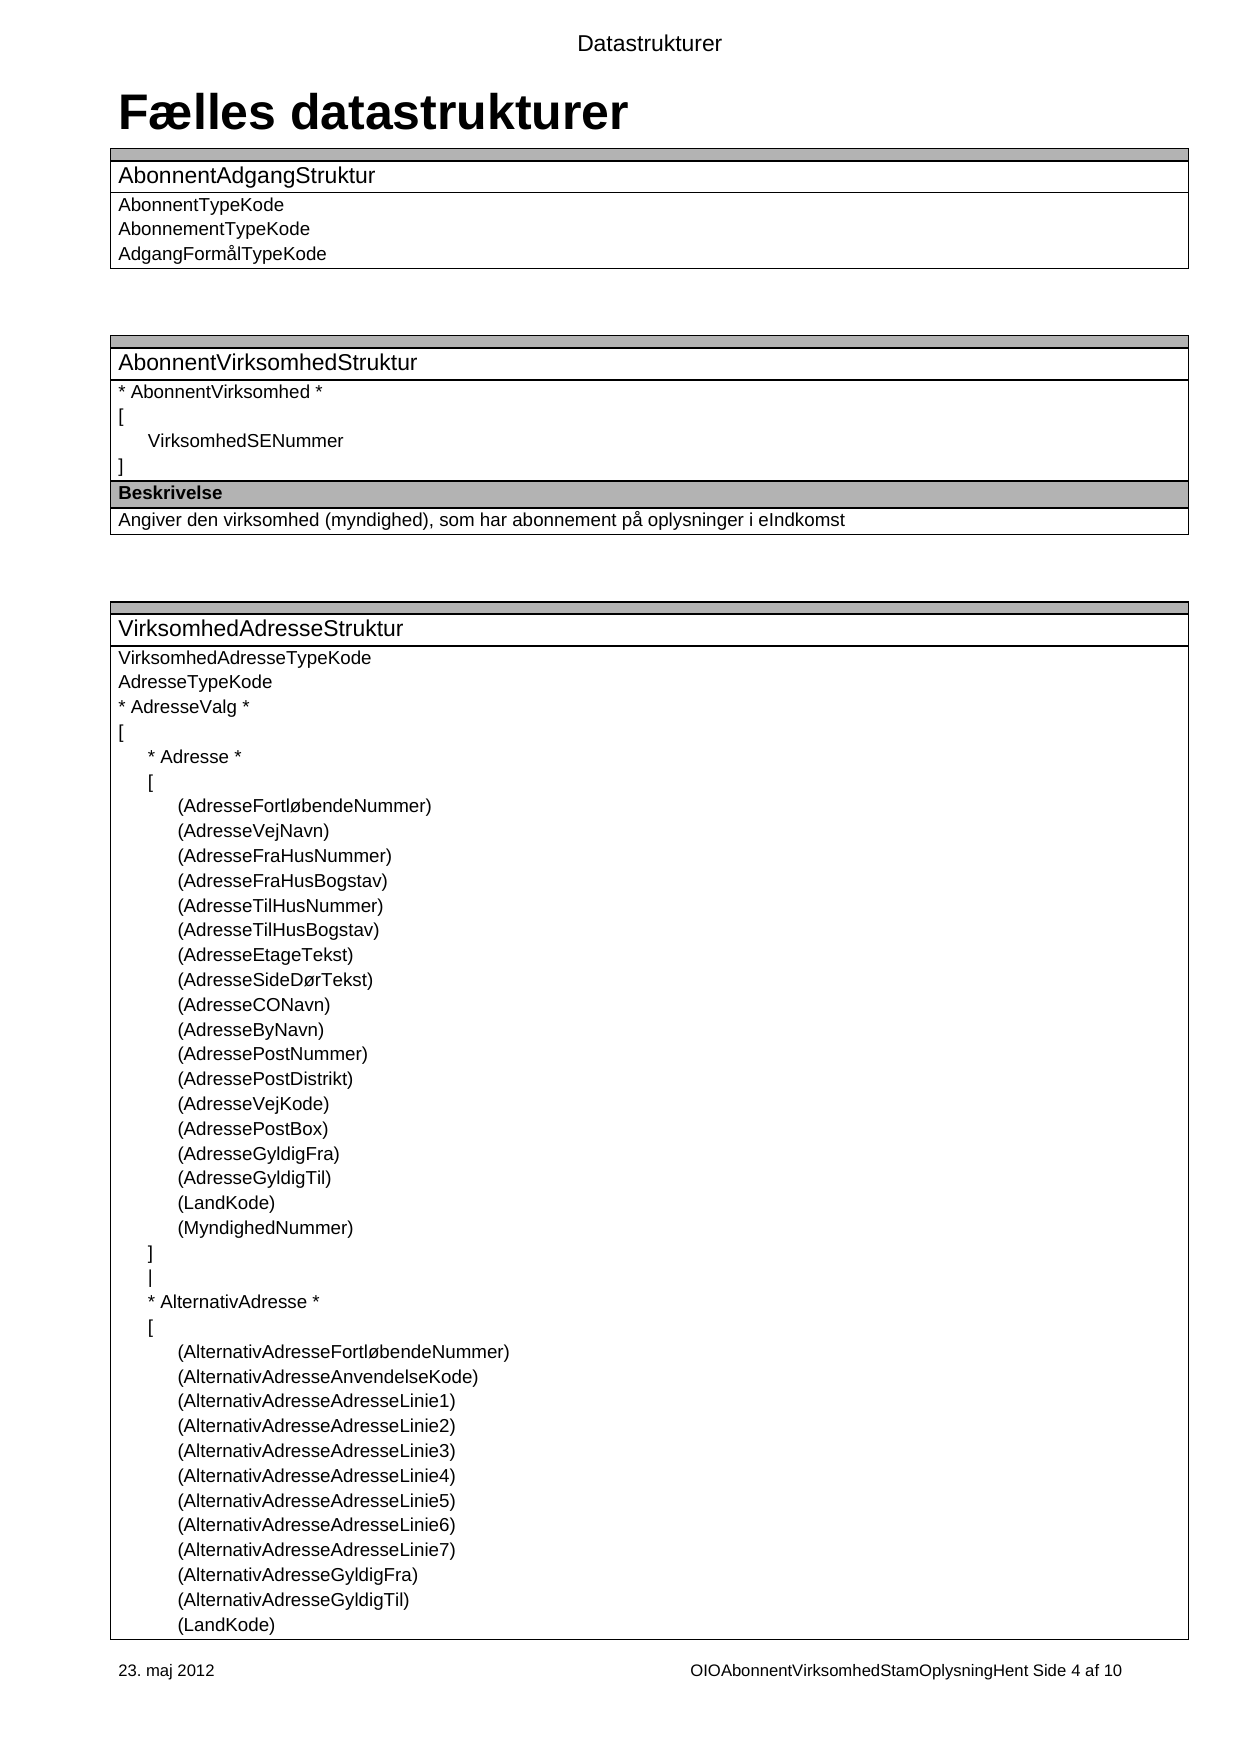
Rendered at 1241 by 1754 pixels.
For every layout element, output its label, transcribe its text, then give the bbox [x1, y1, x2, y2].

table_cell Beskrivelse [111, 482, 1188, 507]
table_cell AbonnentVirksomhedStruktur [111, 349, 1188, 379]
table_header [111, 603, 1188, 613]
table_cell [111, 647, 1188, 1639]
table_header [111, 336, 1188, 347]
table_cell VirksomhedAdresseStruktur [111, 615, 1188, 645]
table_header [111, 149, 1188, 160]
table_cell AbonnentTypeKode AbonnementTypeKode AdgangFormålTypeKode [111, 193, 1188, 268]
table_cell * AbonnentVirksomhed * [ VirksomhedSENummer ] [111, 381, 1188, 480]
text Fælles datastrukturer [118, 82, 1181, 140]
table_cell Angiver den virksomhed (myndighed), som har abonnement på oplysninger i eIndkomst [111, 509, 1188, 534]
table_cell AbonnentAdgangStruktur [111, 162, 1188, 192]
